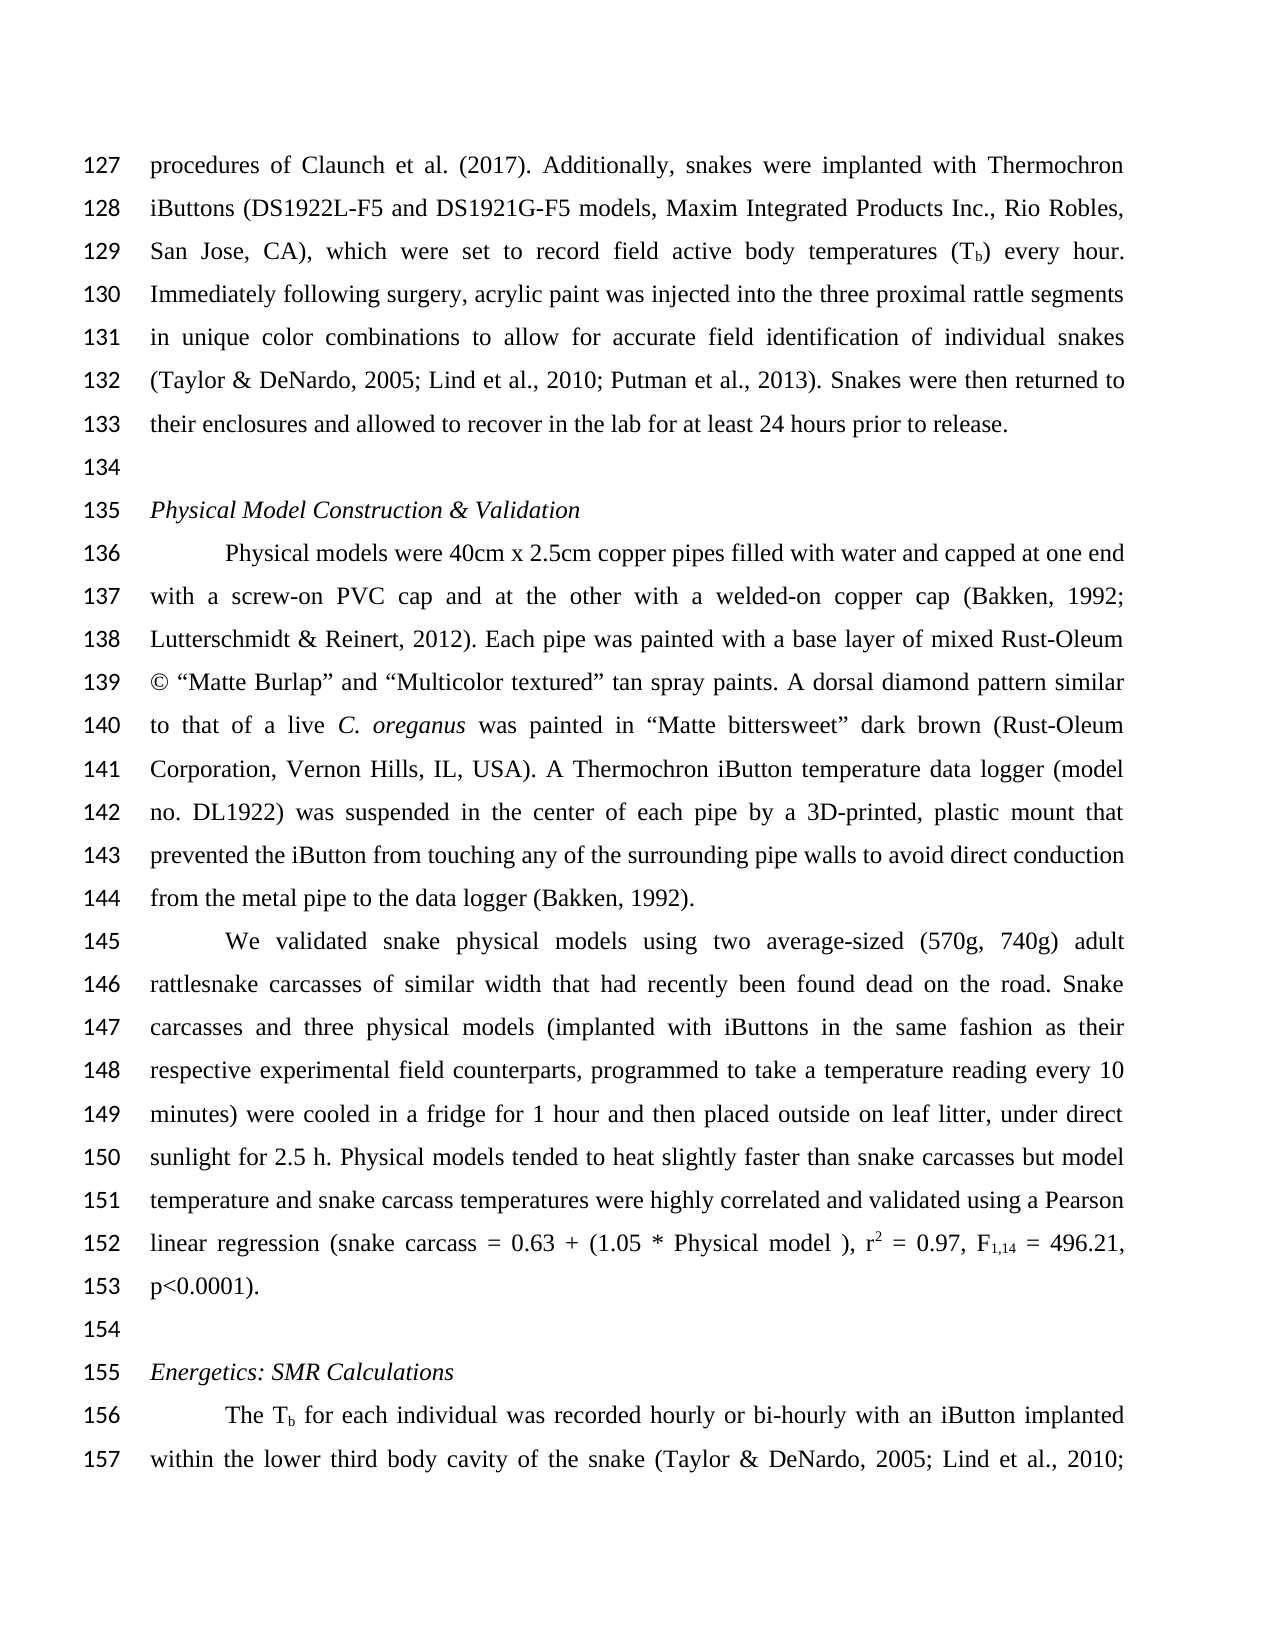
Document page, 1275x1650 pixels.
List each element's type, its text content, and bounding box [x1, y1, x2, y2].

text Physical models were 40cm x 2.5cm copper pipes filled with water and capped at one end with a screw-on PVC cap and at the other with a welded-on copper cap (Bakken, 1992; Lutterschmidt & Reinert, 2012). Each pipe was painted with a base layer of mixed Rust-Oleum © “Matte Burlap” and “Multicolor textured” tan spray paints. A dorsal diamond pattern similar to that of a live C. oreganus was painted in “Matte bittersweet” dark brown (Rust-Oleum Corporation, Vernon Hills, IL, USA). A Thermochron iButton temperature data logger (model no. DL1922) was suspended in the center of each pipe by a 3D-printed, plastic mount that prevented the iButton from touching any of the surrounding pipe walls to avoid direct conduction from the metal pipe to the data logger (Bakken, 1992). [150, 538, 1125, 912]
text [150, 150, 1125, 437]
text Energetics: SMR Calculations [150, 1357, 1125, 1386]
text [150, 1401, 1125, 1472]
text Physical Model Construction & Validation [150, 495, 1125, 524]
text We validated snake physical models using two average-sized (570g, 740g) adult rattlesnake carcasses of similar width that had recently been found dead on the road. Snake carcasses and three physical models (implanted with iButtons in the same fashion as their respective experimental field counterparts, programmed to take a temperature reading every 10 minutes) were cooled in a fridge for 1 hour and then placed outside on leaf litter, under direct sunlight for 2.5 h. Physical models tended to heat slightly faster than snake carcasses but model temperature and snake carcass temperatures were highly correlated and validated using a Pearson linear regression (snake carcass = 0.63 + (1.05 * Physical model ), r2 = 0.97, F1,14 = 496.21, p<0.0001). [150, 926, 1125, 1300]
